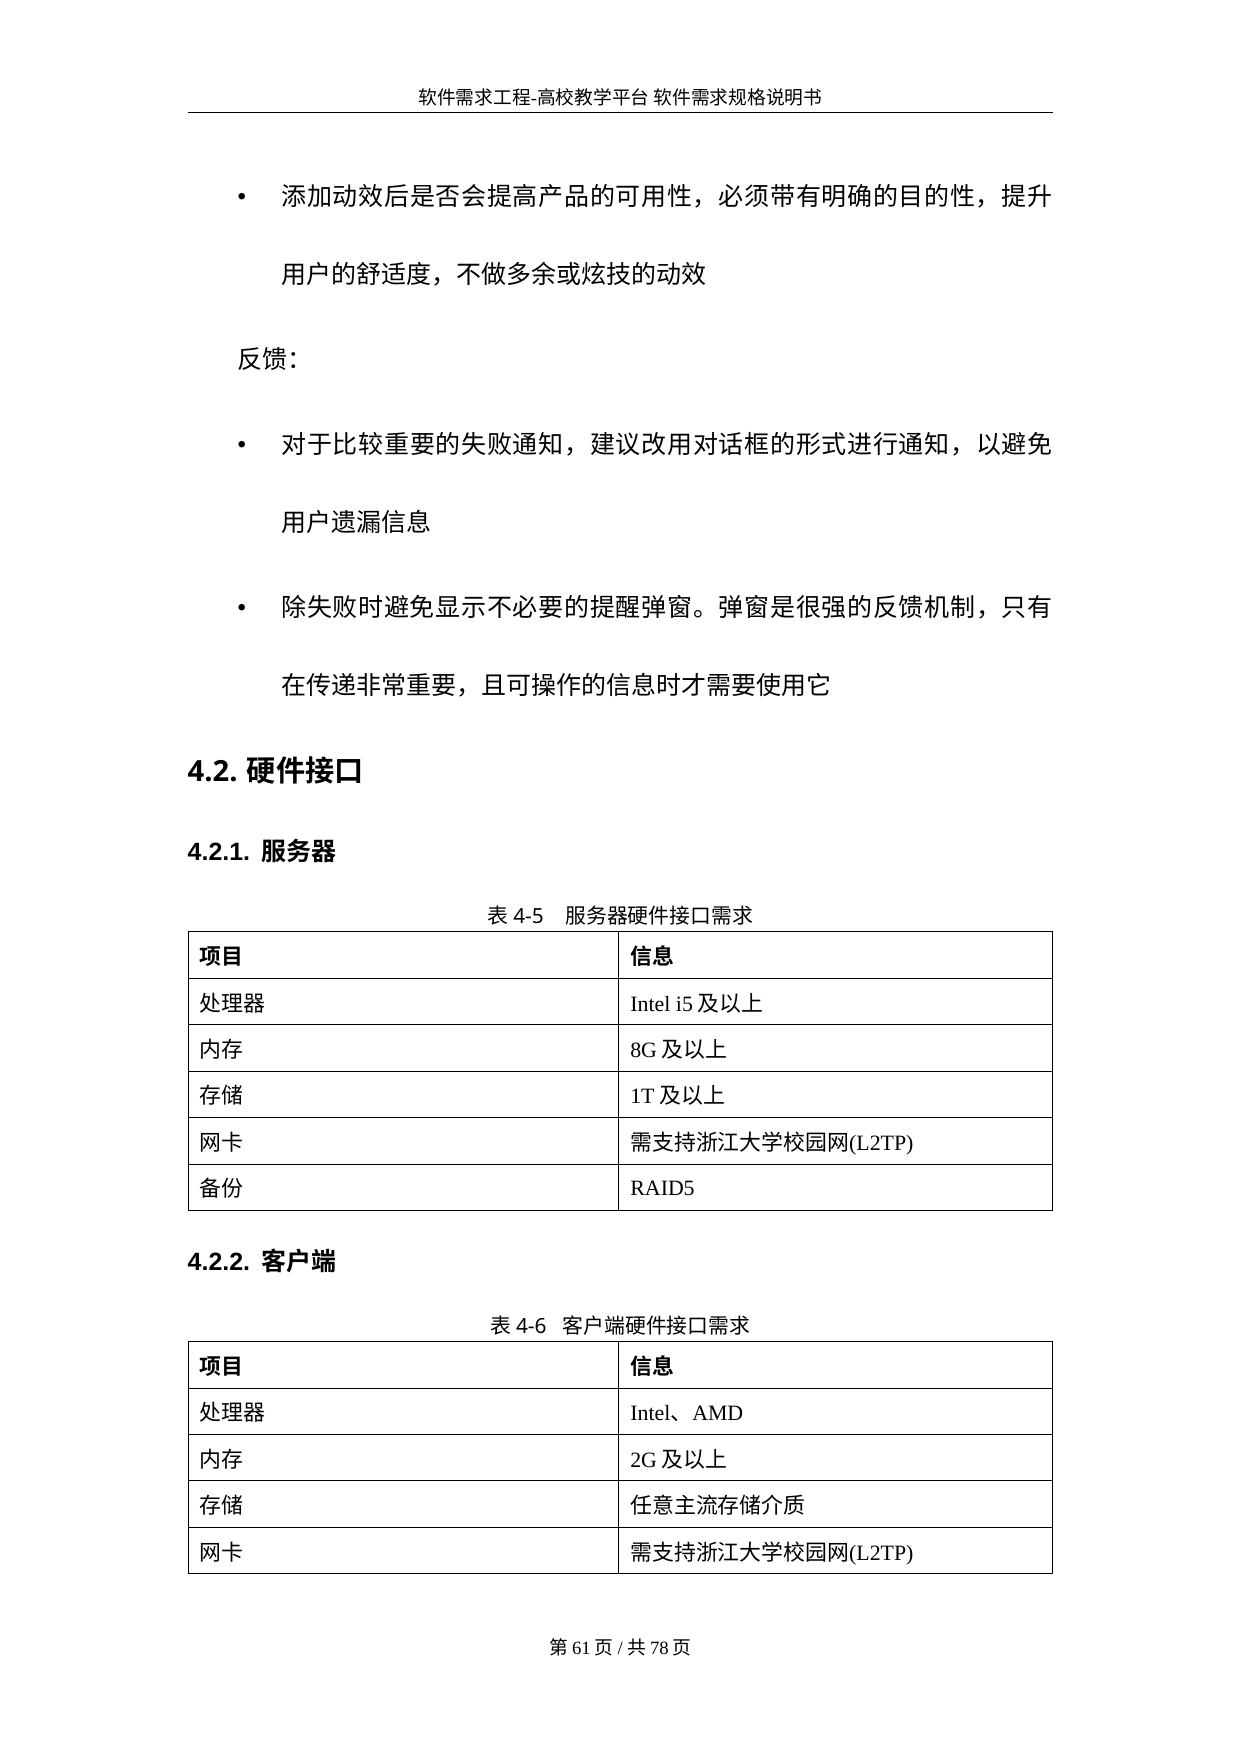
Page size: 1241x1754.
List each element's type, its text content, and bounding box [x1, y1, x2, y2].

subtitle 服务器 [187, 817, 1053, 882]
subtitle 硬件接口 [187, 736, 1053, 801]
table_cell 内存 [189, 1435, 618, 1480]
table_cell 任意主流存储介质 [619, 1481, 1052, 1527]
table_cell 内存 [189, 1025, 618, 1071]
table_cell 备份 [189, 1165, 618, 1210]
table_cell 需支持浙江大学校园网(L2TP) [619, 1118, 1052, 1163]
table_cell 2G及以上 [619, 1435, 1052, 1480]
table_header 项目 [189, 1342, 618, 1387]
list 除失败时避免显示不必要的提醒弹窗。弹窗是很强的反馈机制，只有在传递非常重要，且可操作的信息时才需要使用它 [237, 573, 1053, 716]
table_cell RAID5 [619, 1165, 1052, 1210]
table_cell 需支持浙江大学校园网(L2TP) [619, 1528, 1052, 1573]
table_cell 8G及以上 [619, 1025, 1052, 1071]
table_header 项目 [189, 932, 618, 978]
table_cell 处理器 [189, 979, 618, 1024]
table_cell Intel、AMD [619, 1389, 1052, 1434]
table_header 信息 [619, 1342, 1052, 1387]
table_cell 处理器 [189, 1389, 618, 1434]
table_cell 1T 及以上 [619, 1072, 1052, 1117]
table_cell 存储 [189, 1072, 618, 1117]
table_cell 网卡 [189, 1118, 618, 1163]
list 对于比较重要的失败通知，建议改用对话框的形式进行通知，以避免用户遗漏信息 [237, 410, 1053, 553]
list 添加动效后是否会提高产品的可用性，必须带有明确的目的性，提升用户的舒适度，不做多余或炫技的动效 [237, 162, 1053, 305]
table_cell 存储 [189, 1481, 618, 1527]
subtitle 客户端 [187, 1227, 1053, 1292]
table_header 信息 [619, 932, 1052, 978]
table_cell 网卡 [189, 1528, 618, 1573]
text 反馈： [187, 325, 1053, 390]
table_cell Intel i5及以上 [619, 979, 1052, 1024]
